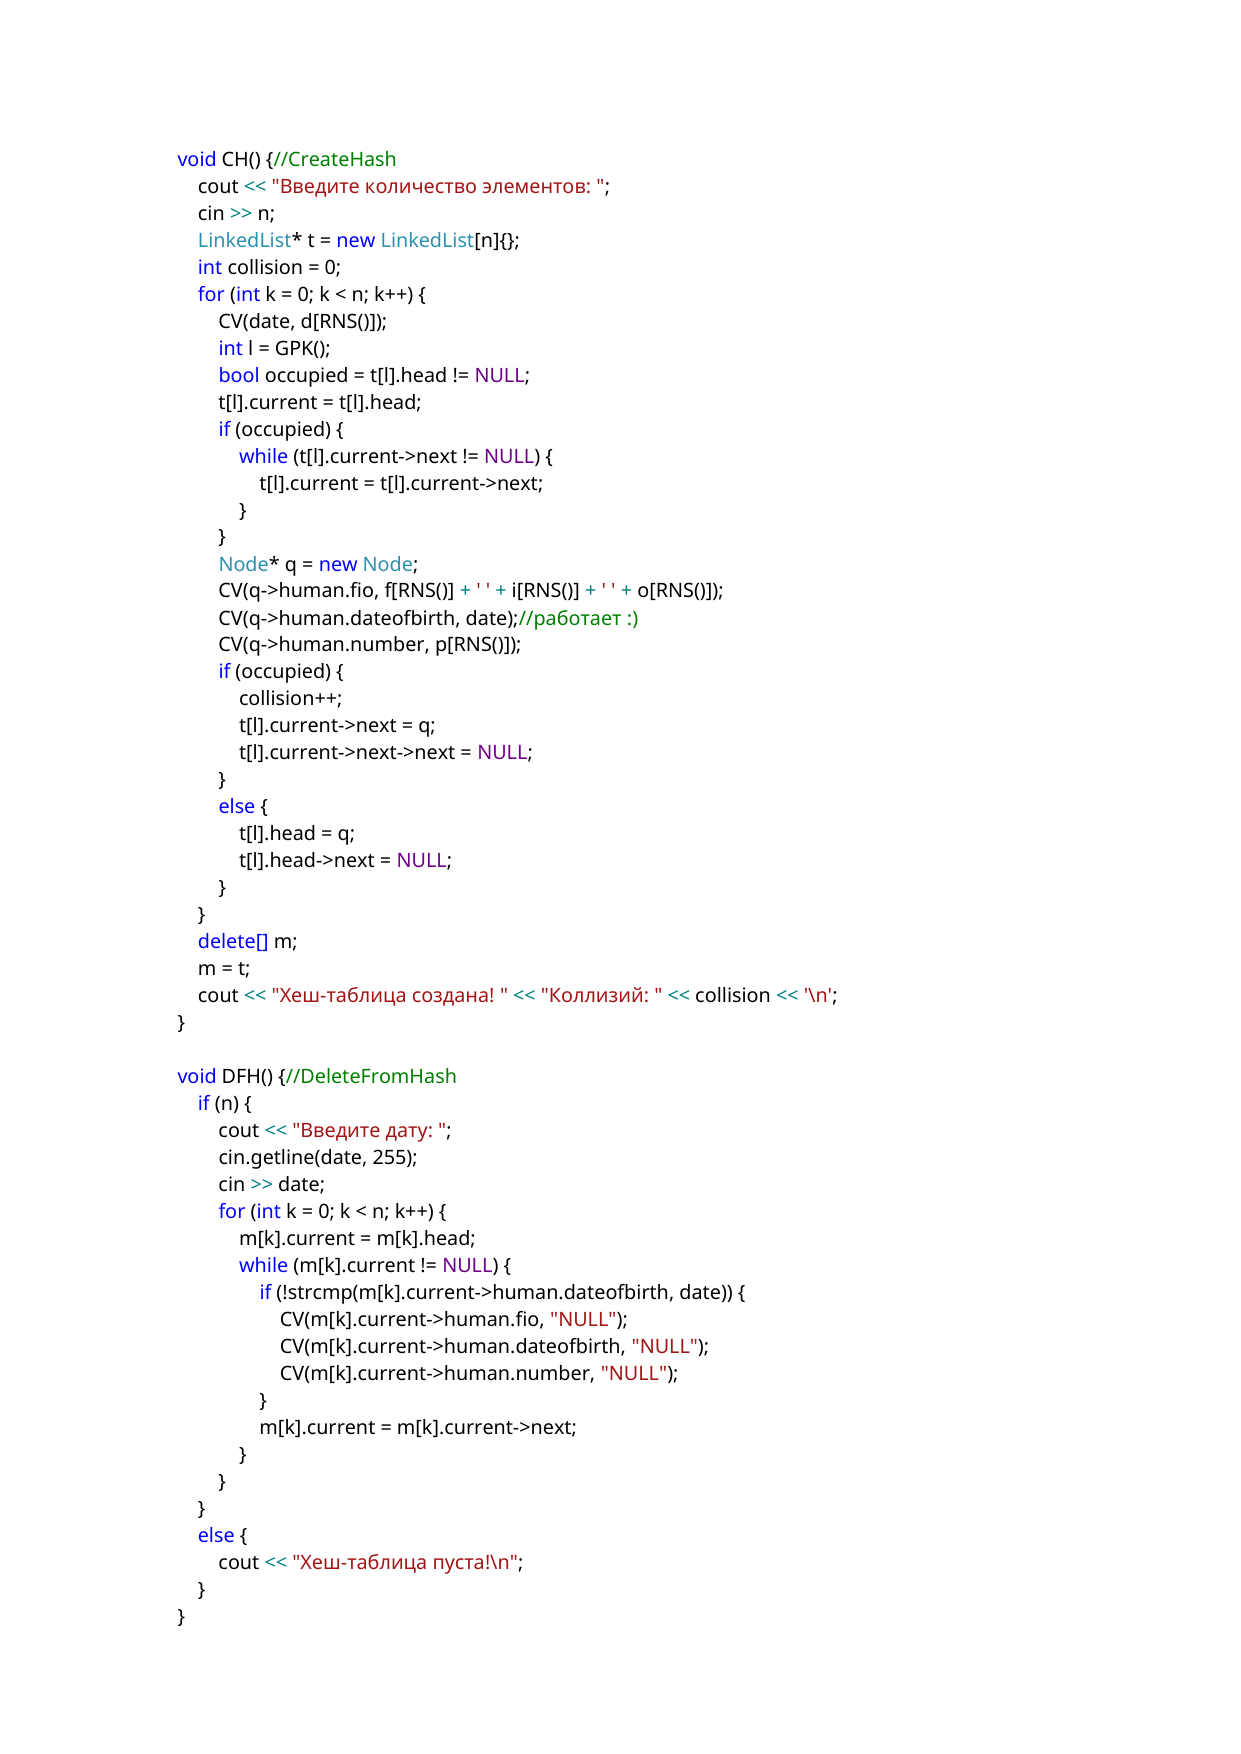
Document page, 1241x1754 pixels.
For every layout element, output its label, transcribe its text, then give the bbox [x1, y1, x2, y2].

text } [177, 766, 1152, 793]
text CV(m[k].current->human.dateofbirth, "NULL"); [177, 1332, 1152, 1359]
text t[l].head = q; [177, 819, 1152, 847]
text cout << "Хеш-таблица создана! " << "Коллизий: " << collision << '\n'; [177, 981, 1152, 1008]
text } [177, 1008, 1152, 1035]
text for (int k = 0; k < n; k++) { [177, 280, 1152, 307]
text CV(m[k].current->human.number, "NULL"); [177, 1359, 1152, 1386]
text cin >> date; [177, 1170, 1152, 1197]
text int collision = 0; [177, 253, 1152, 280]
text while (m[k].current != NULL) { [177, 1251, 1152, 1278]
text t[l].current = t[l].current->next; [177, 469, 1152, 496]
text } [177, 1386, 1152, 1413]
text CV(q->human.number, p[RNS()]); [177, 631, 1152, 658]
text collision++; [177, 685, 1152, 712]
text while (t[l].current->next != NULL) { [177, 442, 1152, 469]
text int l = GPK(); [177, 334, 1152, 361]
text } [177, 1575, 1152, 1602]
text m[k].current = m[k].current->next; [177, 1413, 1152, 1440]
text } [177, 1494, 1152, 1521]
text cin.getline(date, 255); [177, 1143, 1152, 1170]
text if (occupied) { [177, 658, 1152, 685]
text delete[] m; [177, 927, 1152, 954]
text m[k].current = m[k].head; [177, 1224, 1152, 1251]
text cin >> n; [177, 199, 1152, 226]
text t[l].current->next = q; [177, 712, 1152, 739]
text else { [177, 793, 1152, 819]
text } [177, 901, 1152, 927]
text bool occupied = t[l].head != NULL; [177, 361, 1152, 388]
text for (int k = 0; k < n; k++) { [177, 1197, 1152, 1224]
text cout << "Хеш-таблица пуста!\n"; [177, 1548, 1152, 1575]
text CV(date, d[RNS()]); [177, 307, 1152, 334]
text t[l].head->next = NULL; [177, 847, 1152, 873]
text if (occupied) { [177, 415, 1152, 442]
text CV(q->human.fio, f[RNS()] + ' ' + i[RNS()] + ' ' + o[RNS()]); [177, 577, 1152, 604]
text LinkedList* t = new LinkedList[n]{}; [177, 226, 1152, 253]
text if (n) { [177, 1089, 1152, 1116]
text } [177, 1602, 1152, 1629]
text void CH() {//CreateHash [177, 145, 1152, 172]
text CV(m[k].current->human.fio, "NULL"); [177, 1305, 1152, 1332]
text cout << "Введите количество элементов: "; [177, 172, 1152, 199]
text } [177, 523, 1152, 550]
text } [177, 496, 1152, 523]
text cout << "Введите дату: "; [177, 1116, 1152, 1143]
text } [177, 873, 1152, 901]
text } [177, 1440, 1152, 1467]
text CV(q->human.dateofbirth, date);//работает :) [177, 604, 1152, 631]
text void DFH() {//DeleteFromHash [177, 1062, 1152, 1089]
text if (!strcmp(m[k].current->human.dateofbirth, date)) { [177, 1278, 1152, 1305]
text } [177, 1467, 1152, 1494]
text t[l].current = t[l].head; [177, 388, 1152, 415]
text t[l].current->next->next = NULL; [177, 739, 1152, 766]
text Node* q = new Node; [177, 550, 1152, 577]
text else { [177, 1521, 1152, 1548]
text m = t; [177, 954, 1152, 981]
